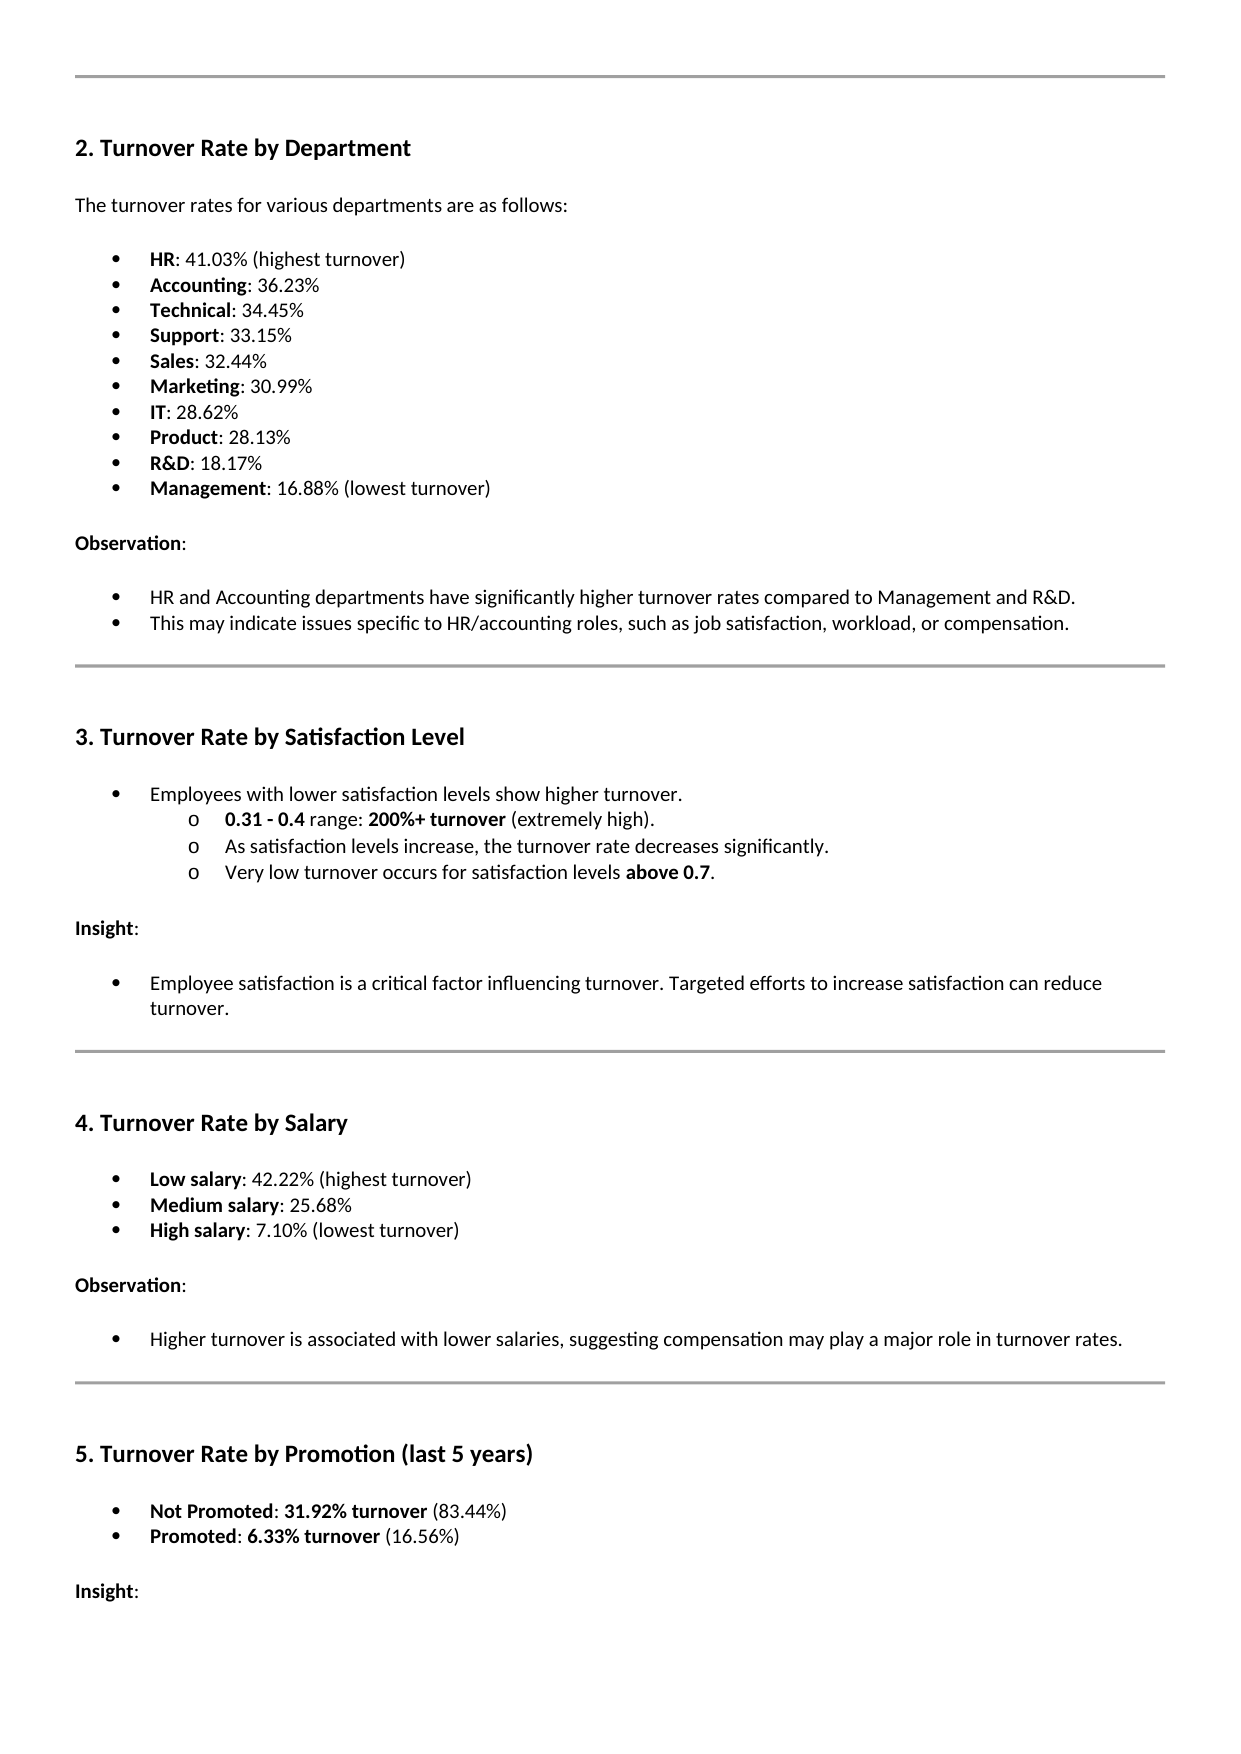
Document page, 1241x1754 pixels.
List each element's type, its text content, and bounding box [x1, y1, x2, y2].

list Medium salary: 25.68% [112, 1192, 1165, 1217]
list Higher turnover is associated with lower salaries, suggesting compensation may play a major role in turnover rates. [112, 1327, 1165, 1352]
text 5. Turnover Rate by Promotion (last 5 years) [75, 1438, 1165, 1469]
list Management: 16.88% (lowest turnover) [112, 475, 1165, 501]
list Promoted: 6.33% turnover (16.56%) [112, 1523, 1165, 1549]
text Insight: [75, 915, 1165, 941]
list Low salary: 42.22% (highest turnover) [112, 1167, 1165, 1192]
list Sales: 32.44% [112, 348, 1165, 373]
list HR and Accounting departments have significantly higher turnover rates compared to Management and R&D. [112, 584, 1165, 610]
text 4. Turnover Rate by Salary [75, 1107, 1165, 1137]
list Accounting: 36.23% [112, 272, 1165, 297]
list This may indicate issues specific to HR/accounting roles, such as job satisfaction, workload, or compensation. [112, 610, 1165, 635]
text Observation: [75, 530, 1165, 555]
list Very low turnover occurs for satisfaction levels above 0.7. [187, 859, 1165, 886]
list Employee satisfaction is a critical factor influencing turnover. Targeted efforts to increase satisfaction can reduce turnover. [112, 970, 1165, 1021]
text Observation: [75, 1272, 1165, 1297]
text Insight: [75, 1578, 1165, 1603]
list Product: 28.13% [112, 424, 1165, 450]
list High salary: 7.10% (lowest turnover) [112, 1217, 1165, 1243]
list R&D: 18.17% [112, 450, 1165, 475]
list As satisfaction levels increase, the turnover rate decreases significantly. [187, 833, 1165, 859]
list Marketing: 30.99% [112, 373, 1165, 399]
list Technical: 34.45% [112, 297, 1165, 323]
text 2. Turnover Rate by Department [75, 132, 1165, 163]
list HR: 41.03% (highest turnover) [112, 246, 1165, 272]
text 3. Turnover Rate by Satisfaction Level [75, 722, 1165, 752]
list Not Promoted: 31.92% turnover (83.44%) [112, 1498, 1165, 1523]
list Support: 33.15% [112, 323, 1165, 348]
list Employees with lower satisfaction levels show higher turnover. [112, 781, 1165, 807]
list 0.31 - 0.4 range: 200%+ turnover (extremely high). [187, 807, 1165, 833]
text The turnover rates for various departments are as follows: [75, 192, 1165, 217]
list IT: 28.62% [112, 399, 1165, 424]
